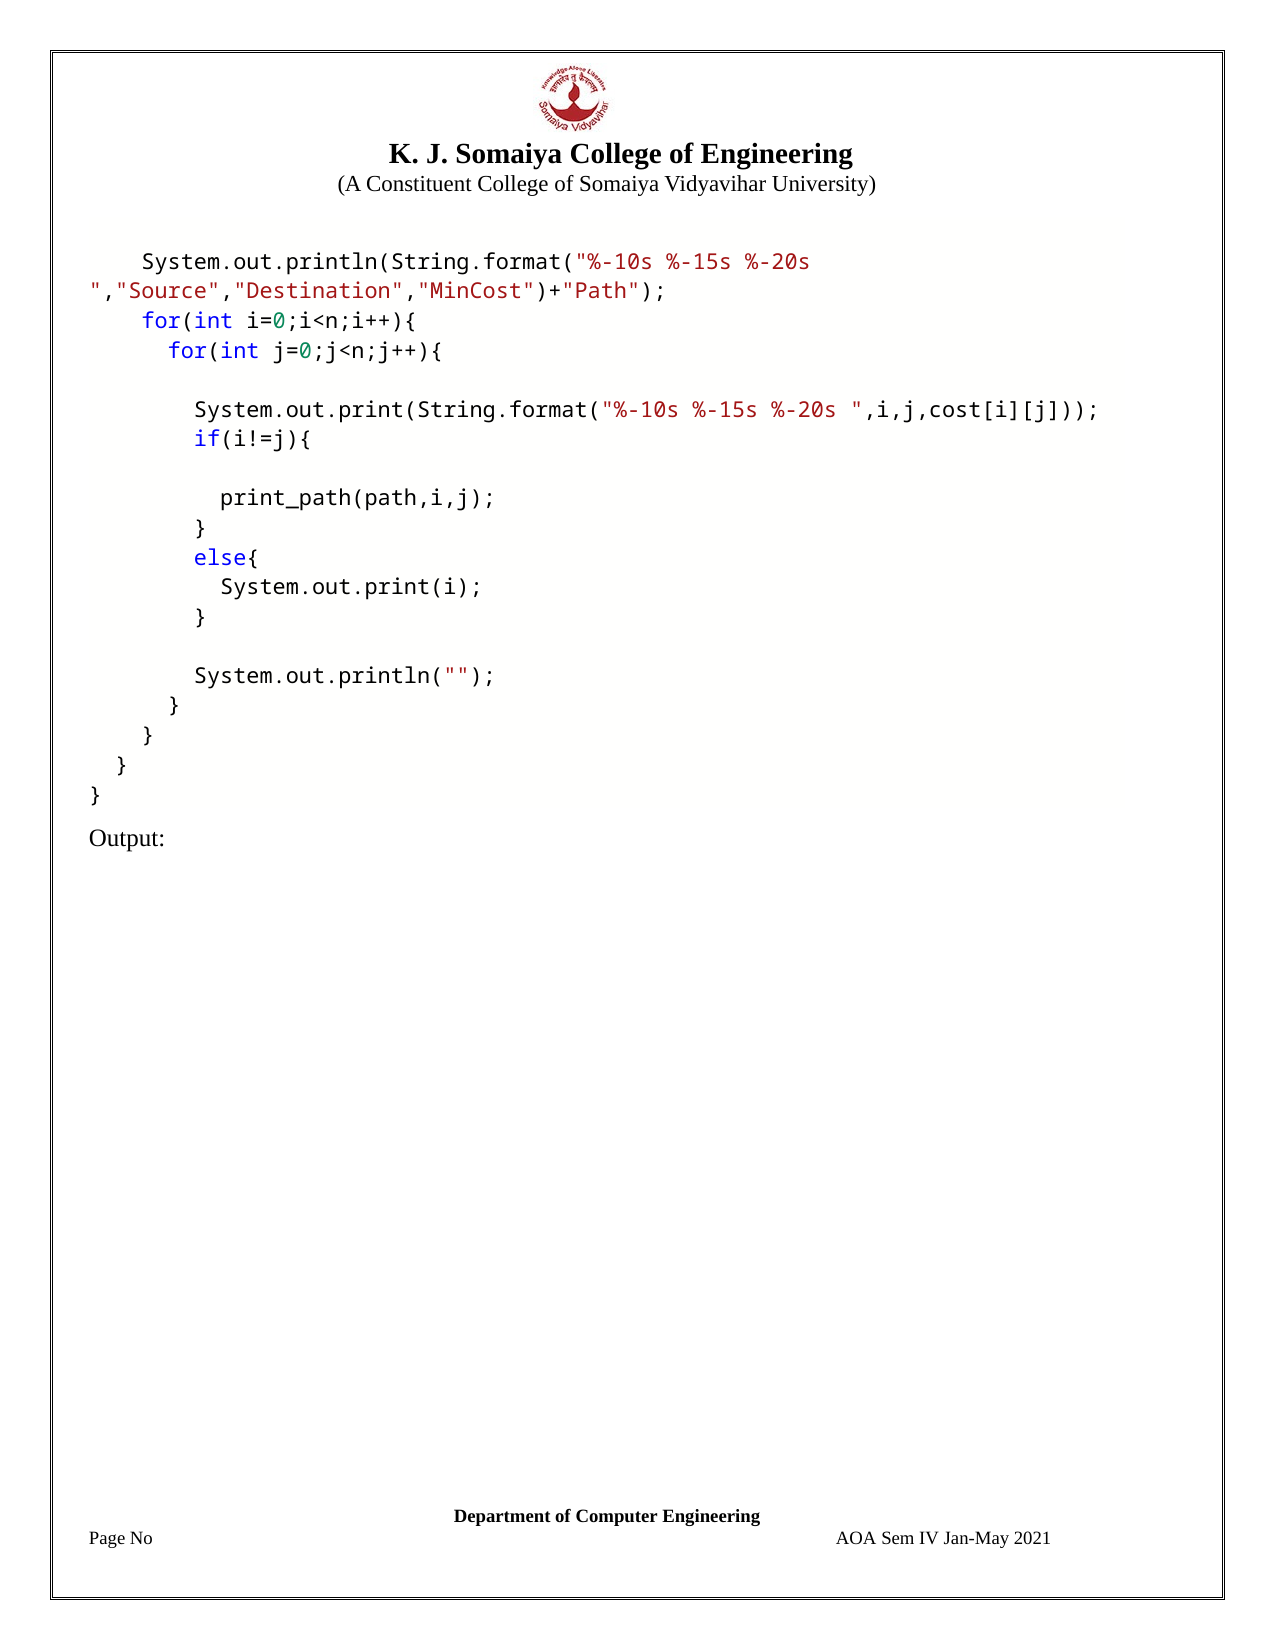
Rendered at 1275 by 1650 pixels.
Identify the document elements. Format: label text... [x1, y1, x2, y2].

text } [89, 512, 1125, 541]
text else{ [89, 541, 1125, 571]
text for(int i=0;i<n;i++){ [89, 305, 1125, 335]
text } [89, 601, 1125, 631]
text } [89, 689, 1125, 719]
text } [89, 779, 1125, 808]
text System.out.println(String.format("%-10s %-15s %-20s ","Source","Destination","MinCost")+"Path"); [89, 246, 1125, 305]
text print_path(path,i,j); [89, 482, 1125, 512]
picture [533, 63, 615, 133]
text System.out.println(""); [89, 659, 1125, 689]
text for(int j=0;j<n;j++){ [89, 335, 1125, 365]
text Output: [89, 829, 1125, 850]
text System.out.print(String.format("%-10s %-15s %-20s ",i,j,cost[i][j])); [89, 393, 1125, 423]
text } [89, 749, 1125, 779]
text } [89, 719, 1125, 749]
text if(i!=j){ [89, 423, 1125, 453]
text System.out.print(i); [89, 571, 1125, 601]
